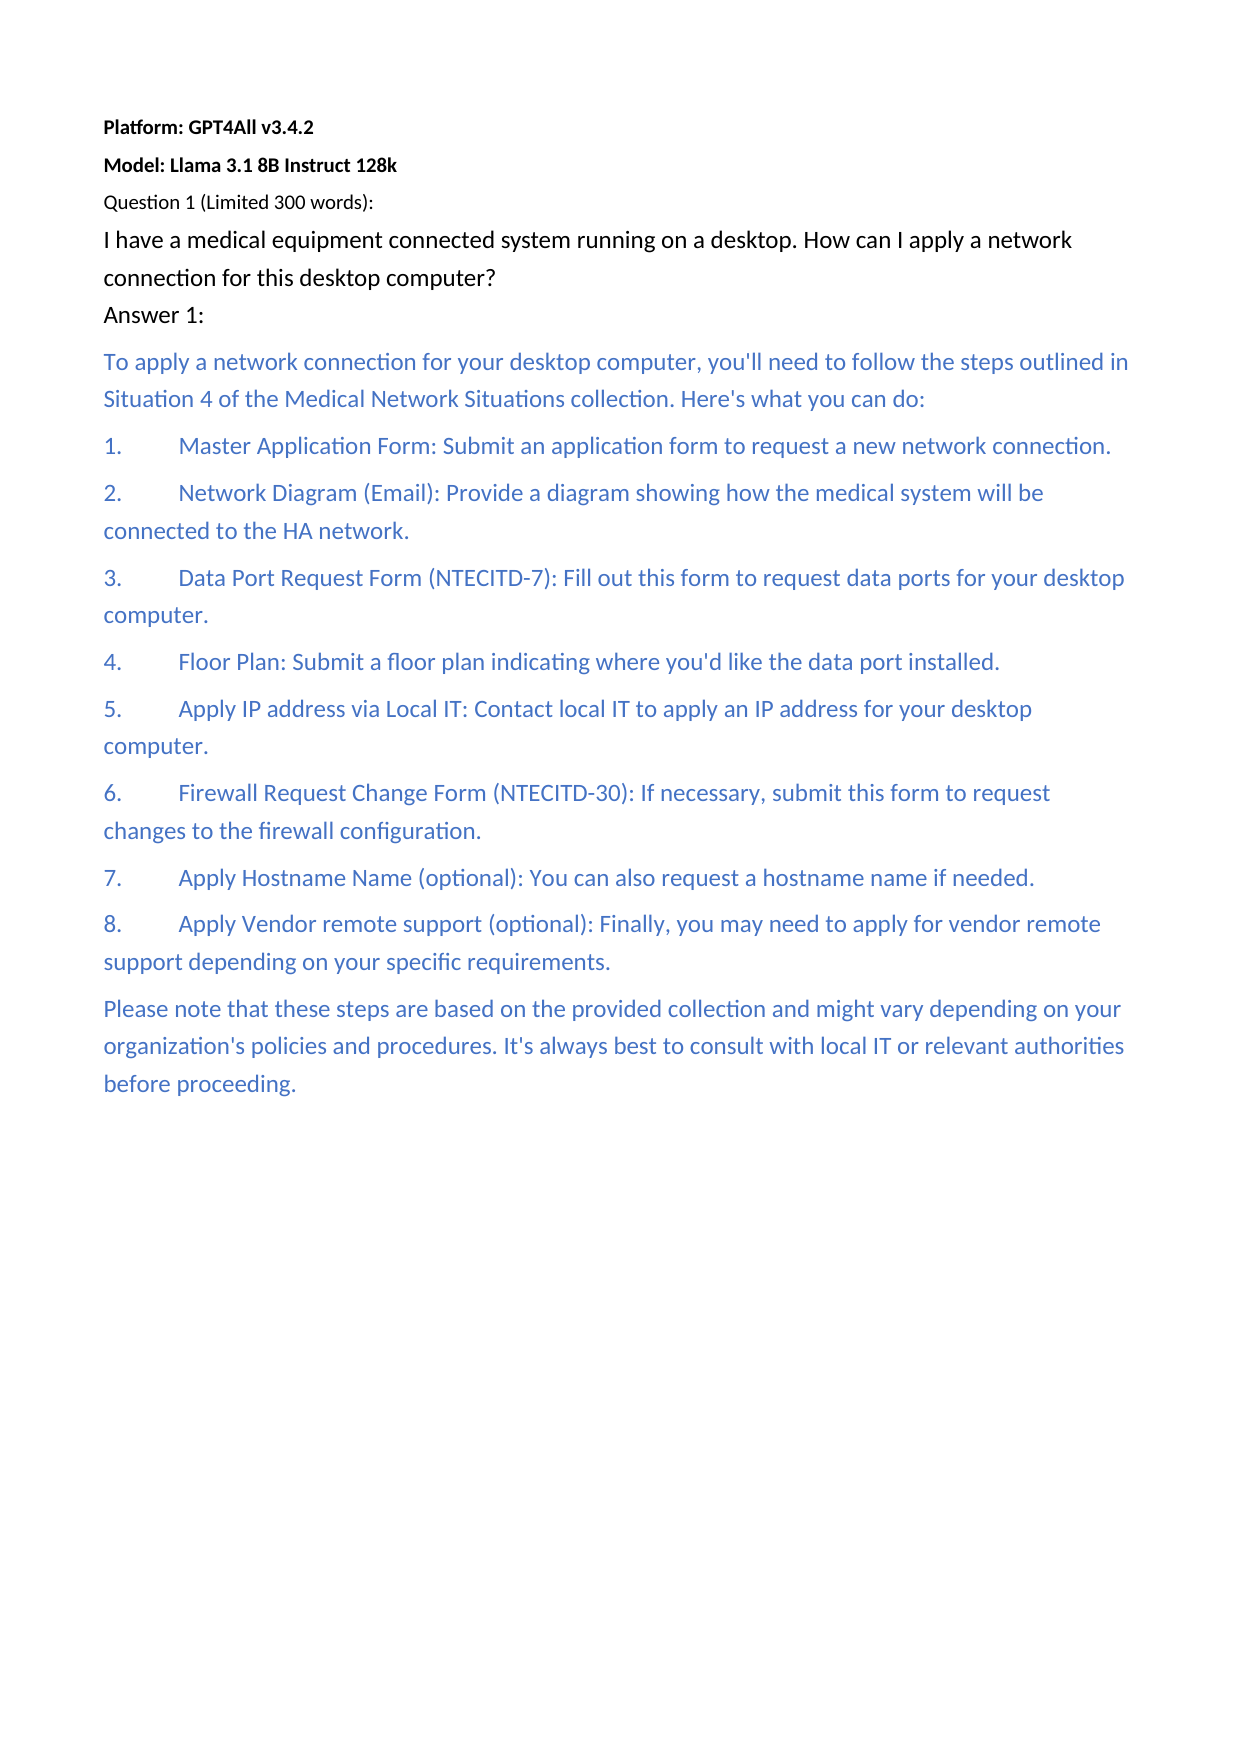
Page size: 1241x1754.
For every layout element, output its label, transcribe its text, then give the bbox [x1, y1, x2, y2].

text ﻿To apply a network connection for your desktop computer, you'll need to follow the steps outlined in Situation 4 of the Medical Network Situations collection. Here's what you can do: [103, 343, 1137, 418]
list Apply Hostname Name (optional): You can also request a hostname name if needed. [103, 858, 1137, 896]
list Network Diagram (Email): Provide a diagram showing how the medical system will be connected to the HA network. [103, 474, 1137, 549]
text Answer 1: [103, 296, 1137, 333]
list Floor Plan: Submit a floor plan indicating where you'd like the data port installed. [103, 643, 1137, 680]
text I have a medical equipment connected system running on a desktop. How can I apply a network connection for this desktop computer? [103, 221, 1137, 296]
text Model: Llama 3.1 8B Instruct 128k [103, 146, 1137, 183]
list Data Port Request Form (NTECITD-7): Fill out this form to request data ports for your desktop computer. [103, 558, 1137, 633]
text Please note that these steps are based on the provided collection and might vary depending on your organization's policies and procedures. It's always best to consult with local IT or relevant authorities before proceeding. [103, 989, 1137, 1102]
list Master Application Form: Submit an application form to request a new network connection. [103, 427, 1137, 464]
list Apply Vendor remote support (optional): Finally, you may need to apply for vendor remote support depending on your specific requirements. [103, 905, 1137, 980]
text Question 1 (Limited 300 words): [103, 183, 1137, 221]
list Apply IP address via Local IT: Contact local IT to apply an IP address for your desktop computer. [103, 689, 1137, 764]
text Platform: GPT4All v3.4.2 [103, 108, 1137, 146]
list Firewall Request Change Form (NTECITD-30): If necessary, submit this form to request changes to the firewall configuration. [103, 774, 1137, 849]
